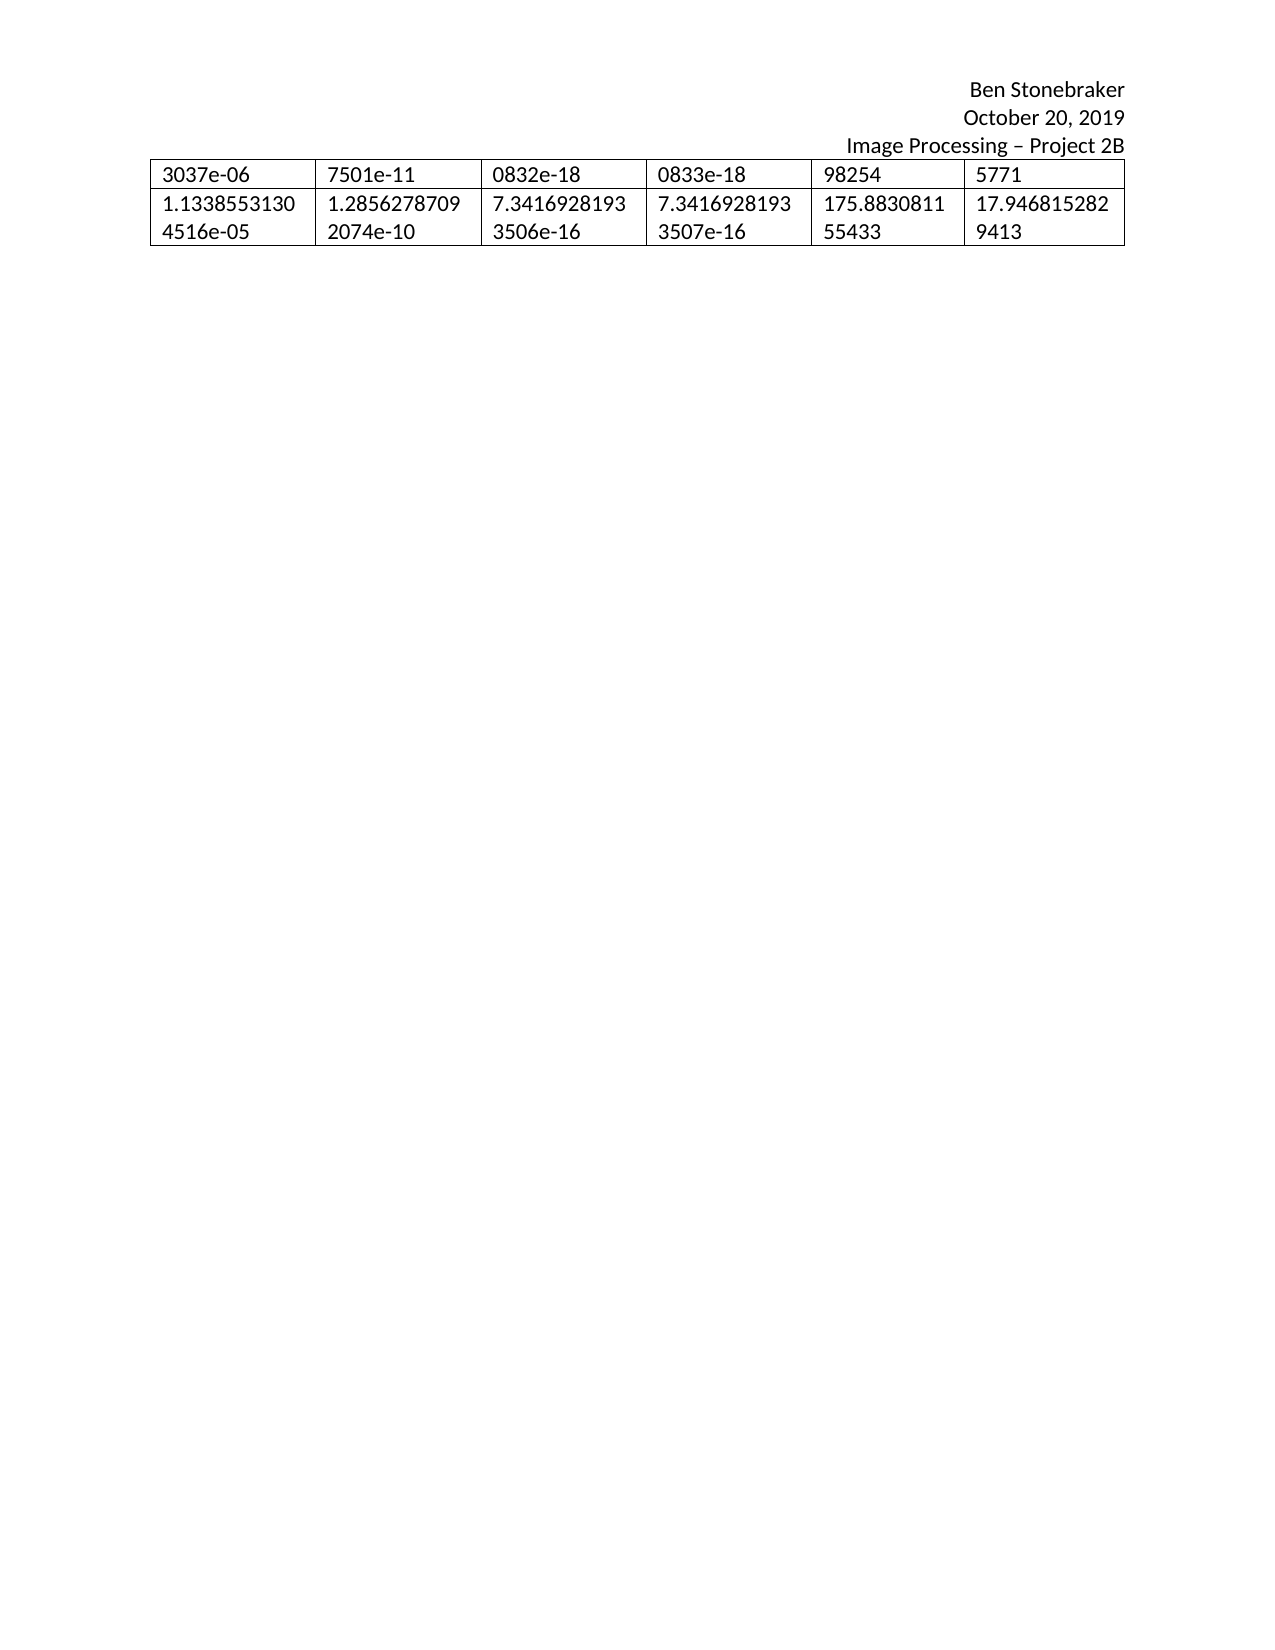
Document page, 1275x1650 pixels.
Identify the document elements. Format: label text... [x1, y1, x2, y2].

table_cell 1.28562787092074e-10 [316, 189, 481, 245]
table_cell 221.714634998254 [812, 160, 964, 188]
table_cell 7.34169281933507e-16 [647, 189, 811, 245]
table_cell 17.9468152829413 [965, 189, 1124, 245]
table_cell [647, 160, 811, 188]
table_cell 7.34169281933506e-16 [482, 189, 646, 245]
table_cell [316, 160, 481, 188]
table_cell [482, 160, 646, 188]
table_cell 23.0064847965771 [965, 160, 1124, 188]
table_cell 1.13385531304516e-05 [151, 189, 315, 245]
table_cell 175.883081155433 [812, 189, 964, 245]
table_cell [151, 160, 315, 188]
